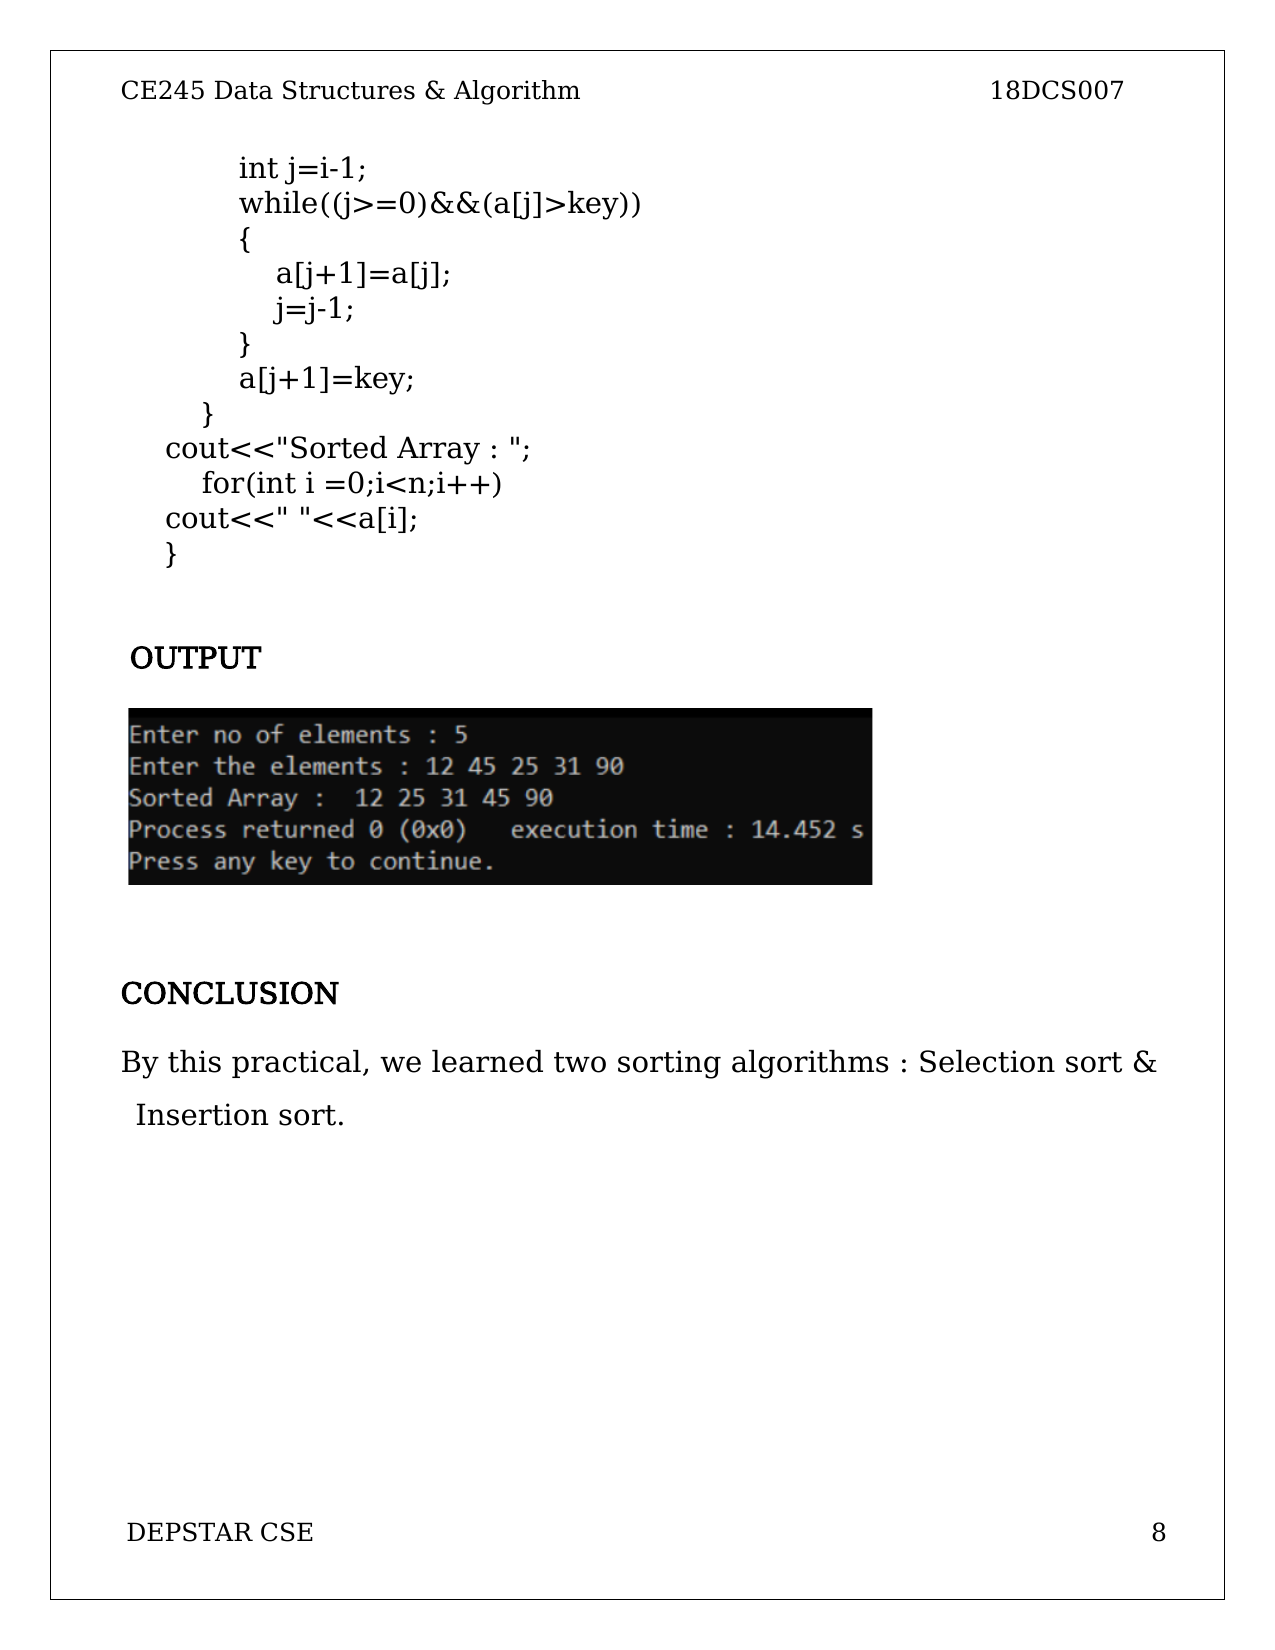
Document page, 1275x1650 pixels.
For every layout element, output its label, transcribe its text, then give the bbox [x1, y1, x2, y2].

text while((j>=0)&&(a[j]>key)) [150, 185, 1167, 220]
text } [150, 325, 1167, 360]
text } [150, 395, 1167, 430]
text cout<<"Sorted Array : "; [150, 430, 1167, 465]
picture [126, 708, 875, 885]
text By this practical, we learned two sorting algorithms : Selection sort & Insertion sort. [120, 1044, 1167, 1131]
text } [150, 535, 1167, 570]
text for(int i =0;i<n;i++) [150, 465, 1167, 500]
text cout<<" "<<a[i]; [150, 500, 1167, 535]
text int j=i-1; [150, 150, 1167, 185]
text { [150, 220, 1167, 255]
text CONCLUSION [120, 974, 1167, 1009]
text j=j-1; [150, 290, 1167, 325]
text a[j+1]=a[j]; [150, 255, 1167, 290]
text a[j+1]=key; [150, 360, 1167, 395]
text OUTPUT [120, 639, 1167, 674]
